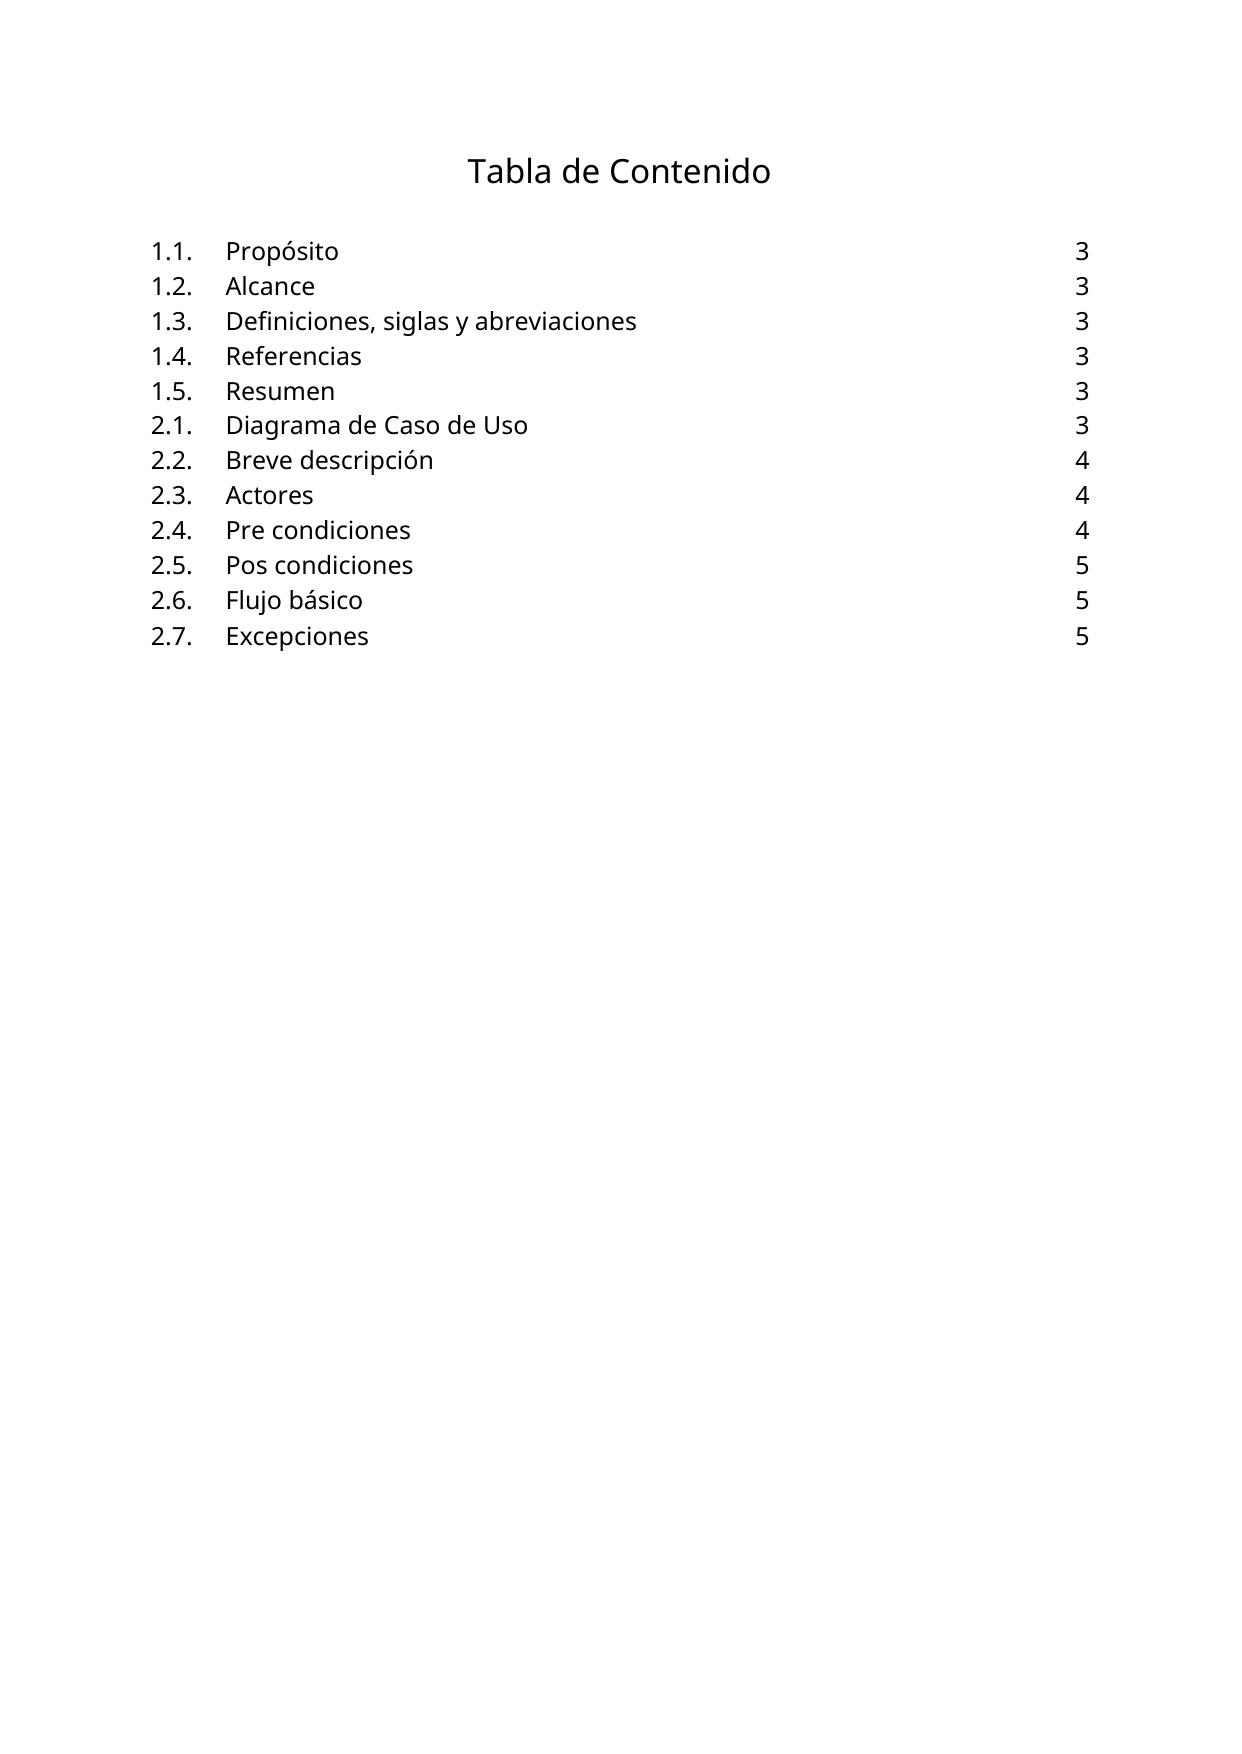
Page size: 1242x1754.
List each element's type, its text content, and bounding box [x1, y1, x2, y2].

list Referencias 3 [151, 337, 1160, 372]
list Resumen 3 [151, 372, 1160, 407]
list Definiciones, siglas y abreviaciones 3 [151, 302, 1160, 337]
subtitle Tabla de Contenido [175, 147, 1063, 193]
list Breve descripción 4 [151, 442, 1160, 477]
list Pre condiciones 4 [151, 512, 1160, 546]
list Actores 4 [151, 477, 1160, 512]
list Pos condiciones 5 [151, 546, 1160, 581]
list Alcance 3 [151, 267, 1160, 302]
list Excepciones 5 [151, 616, 1160, 653]
list Flujo básico 5 [151, 581, 1160, 616]
list Propósito 3 [151, 231, 1160, 267]
list Diagrama de Caso de Uso 3 [151, 407, 1160, 442]
